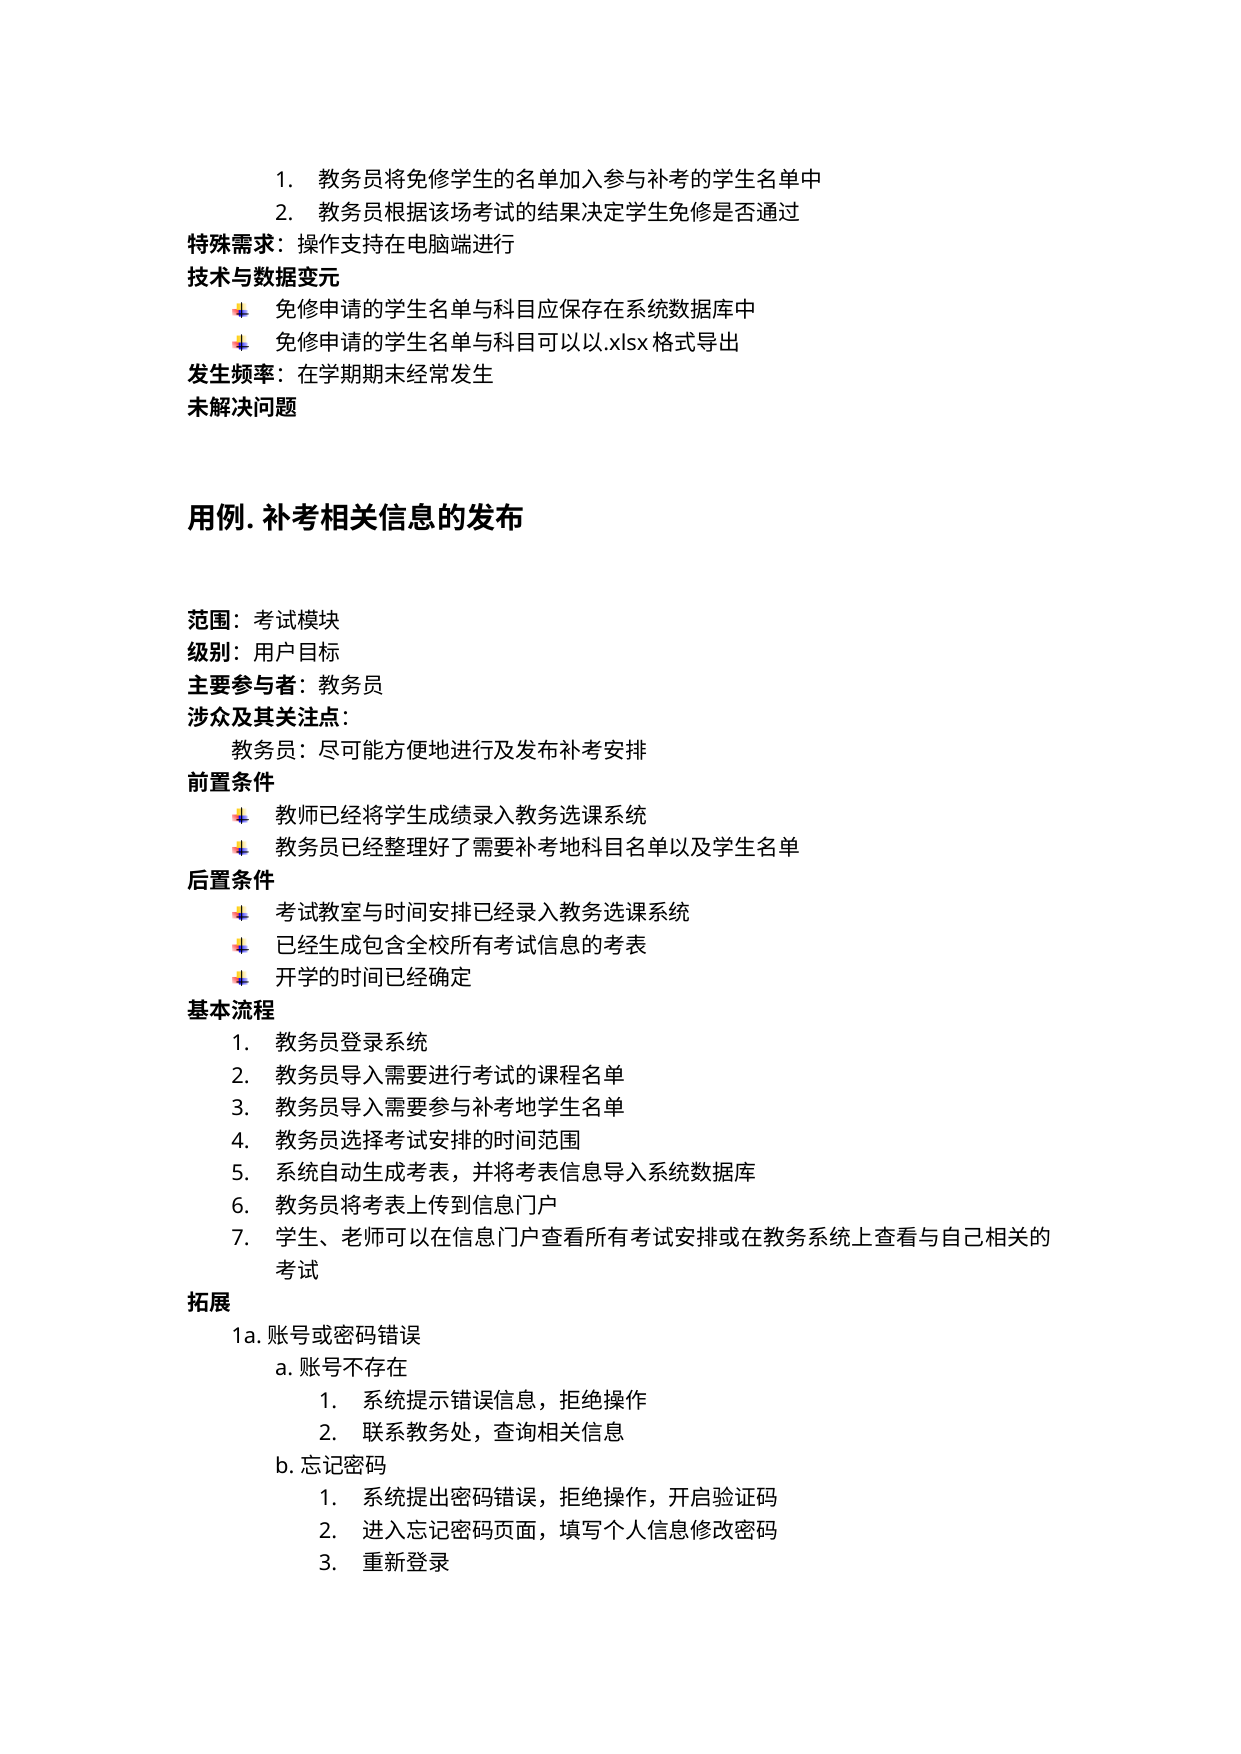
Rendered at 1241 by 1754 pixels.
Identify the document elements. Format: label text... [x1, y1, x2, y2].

list 考试教室与时间安排已经录入教务选课系统 [231, 895, 1053, 927]
picture [232, 969, 249, 986]
text 主要参与者：教务员 [187, 667, 1053, 700]
list 进入忘记密码页面，填写个人信息修改密码 [319, 1512, 1053, 1545]
picture [232, 806, 249, 824]
list 教务员根据该场考试的结果决定学生免修是否通过 [275, 194, 1053, 227]
list 学生、老师可以在信息门户查看所有考试安排或在教务系统上查看与自己相关的考试 [231, 1220, 1053, 1285]
text a. 账号不存在 [231, 1350, 1053, 1382]
text 未解决问题 [187, 389, 1053, 422]
text 拓展 [187, 1285, 1053, 1317]
text 技术与数据变元 [187, 259, 1053, 292]
list 教务员将考表上传到信息门户 [231, 1187, 1053, 1220]
list 教务员导入需要进行考试的课程名单 [231, 1057, 1053, 1090]
list 教务员导入需要参与补考地学生名单 [231, 1090, 1053, 1122]
text 前置条件 [187, 765, 1053, 797]
list 教务员登录系统 [231, 1025, 1053, 1057]
subtitle 用例. 补考相关信息的发布 [187, 484, 1053, 549]
list 开学的时间已经确定 [231, 960, 1053, 992]
picture [232, 936, 249, 954]
list 免修申请的学生名单与科目可以以.xlsx格式导出 [231, 324, 1053, 357]
list 教务员将免修学生的名单加入参与补考的学生名单中 [275, 162, 1053, 194]
text 特殊需求：操作支持在电脑端进行 [187, 227, 1053, 259]
text b. 忘记密码 [231, 1447, 1053, 1480]
text 级别：用户目标 [187, 635, 1053, 667]
list 重新登录 [319, 1545, 1053, 1577]
list 教务员选择考试安排的时间范围 [231, 1122, 1053, 1155]
text 后置条件 [187, 862, 1053, 895]
picture [232, 839, 249, 856]
picture [232, 333, 249, 351]
text 基本流程 [187, 992, 1053, 1025]
text 教务员：尽可能方便地进行及发布补考安排 [187, 732, 1053, 765]
picture [232, 301, 249, 318]
text 发生频率：在学期期末经常发生 [187, 357, 1053, 389]
list 免修申请的学生名单与科目应保存在系统数据库中 [231, 292, 1053, 324]
text 1a. 账号或密码错误 [187, 1317, 1053, 1350]
list 系统自动生成考表，并将考表信息导入系统数据库 [231, 1155, 1053, 1187]
text 范围：考试模块 [187, 602, 1053, 635]
list 系统提示错误信息，拒绝操作 [319, 1382, 1053, 1415]
list 教师已经将学生成绩录入教务选课系统 [231, 797, 1053, 830]
list 已经生成包含全校所有考试信息的考表 [231, 927, 1053, 960]
picture [232, 904, 249, 921]
list 教务员已经整理好了需要补考地科目名单以及学生名单 [231, 830, 1053, 862]
text 涉众及其关注点： [187, 700, 1053, 732]
list 联系教务处，查询相关信息 [319, 1415, 1053, 1447]
list 系统提出密码错误，拒绝操作，开启验证码 [319, 1480, 1053, 1512]
